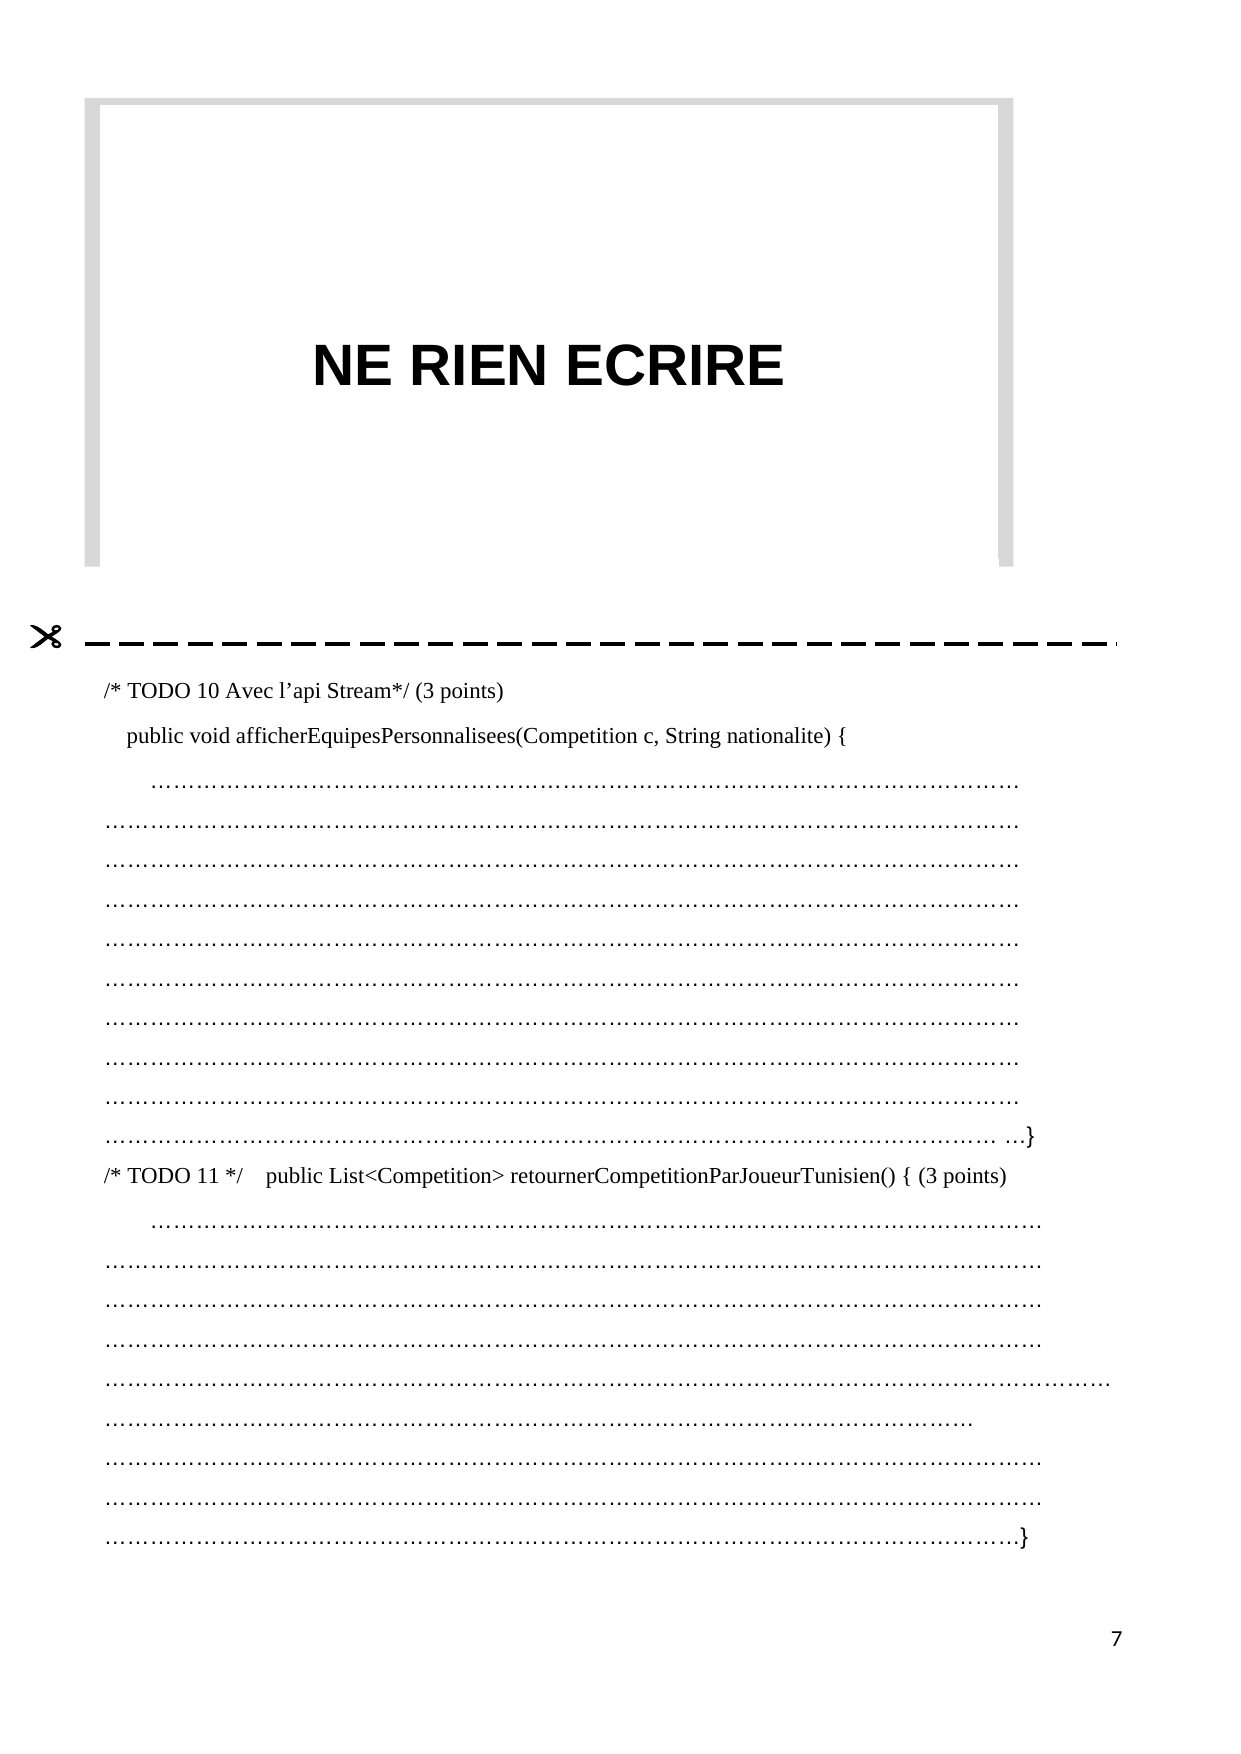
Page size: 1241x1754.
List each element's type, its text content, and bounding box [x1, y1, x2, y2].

text ………………………………………………………………………………………………………………………………………………………………………………………………………………………… [103, 1365, 1122, 1431]
text ………………………………………………………………………………………………………… [103, 1083, 1122, 1109]
text ………………………………………………………………………………………………………… [103, 886, 1122, 912]
text /* TODO 10 Avec l’api Stream*/ (3 points) [103, 677, 1122, 703]
text …………………………………………………………………………………………………… [103, 767, 1122, 793]
text ………………………………………………………………………………………………………… [103, 925, 1122, 951]
text ………………………………………………………………………………………………………… [103, 846, 1122, 872]
text …………………………………………………………………………………………………………… [103, 1444, 1122, 1470]
text …………………………………………………………………………………………………………} [103, 1523, 1122, 1549]
text …………………………………………………………………………………………………………… [103, 1326, 1122, 1352]
text ……………………………………………………………………………………………………… [103, 1207, 1122, 1233]
text …………………………………………………………………………………………………………… [103, 1286, 1122, 1312]
text ………………………………………………………………………………………………………… [103, 964, 1122, 991]
text ……………………………………………………………………………………………………… …} [103, 1122, 1122, 1149]
text ………………………………………………………………………………………………………… [103, 807, 1122, 833]
text …………………………………………………………………………………………………………… [103, 1247, 1122, 1273]
text /* TODO 11 */ public List<Competition> retournerCompetitionParJoueurTunisien() { (3 points) [103, 1162, 1122, 1188]
text ………………………………………………………………………………………………………… [103, 1004, 1122, 1030]
text ………………………………………………………………………………………………………… [103, 1043, 1122, 1070]
text public void afficherEquipesPersonnalisees(Competition c, String nationalite) { [103, 722, 1122, 748]
text …………………………………………………………………………………………………………… [103, 1483, 1122, 1510]
